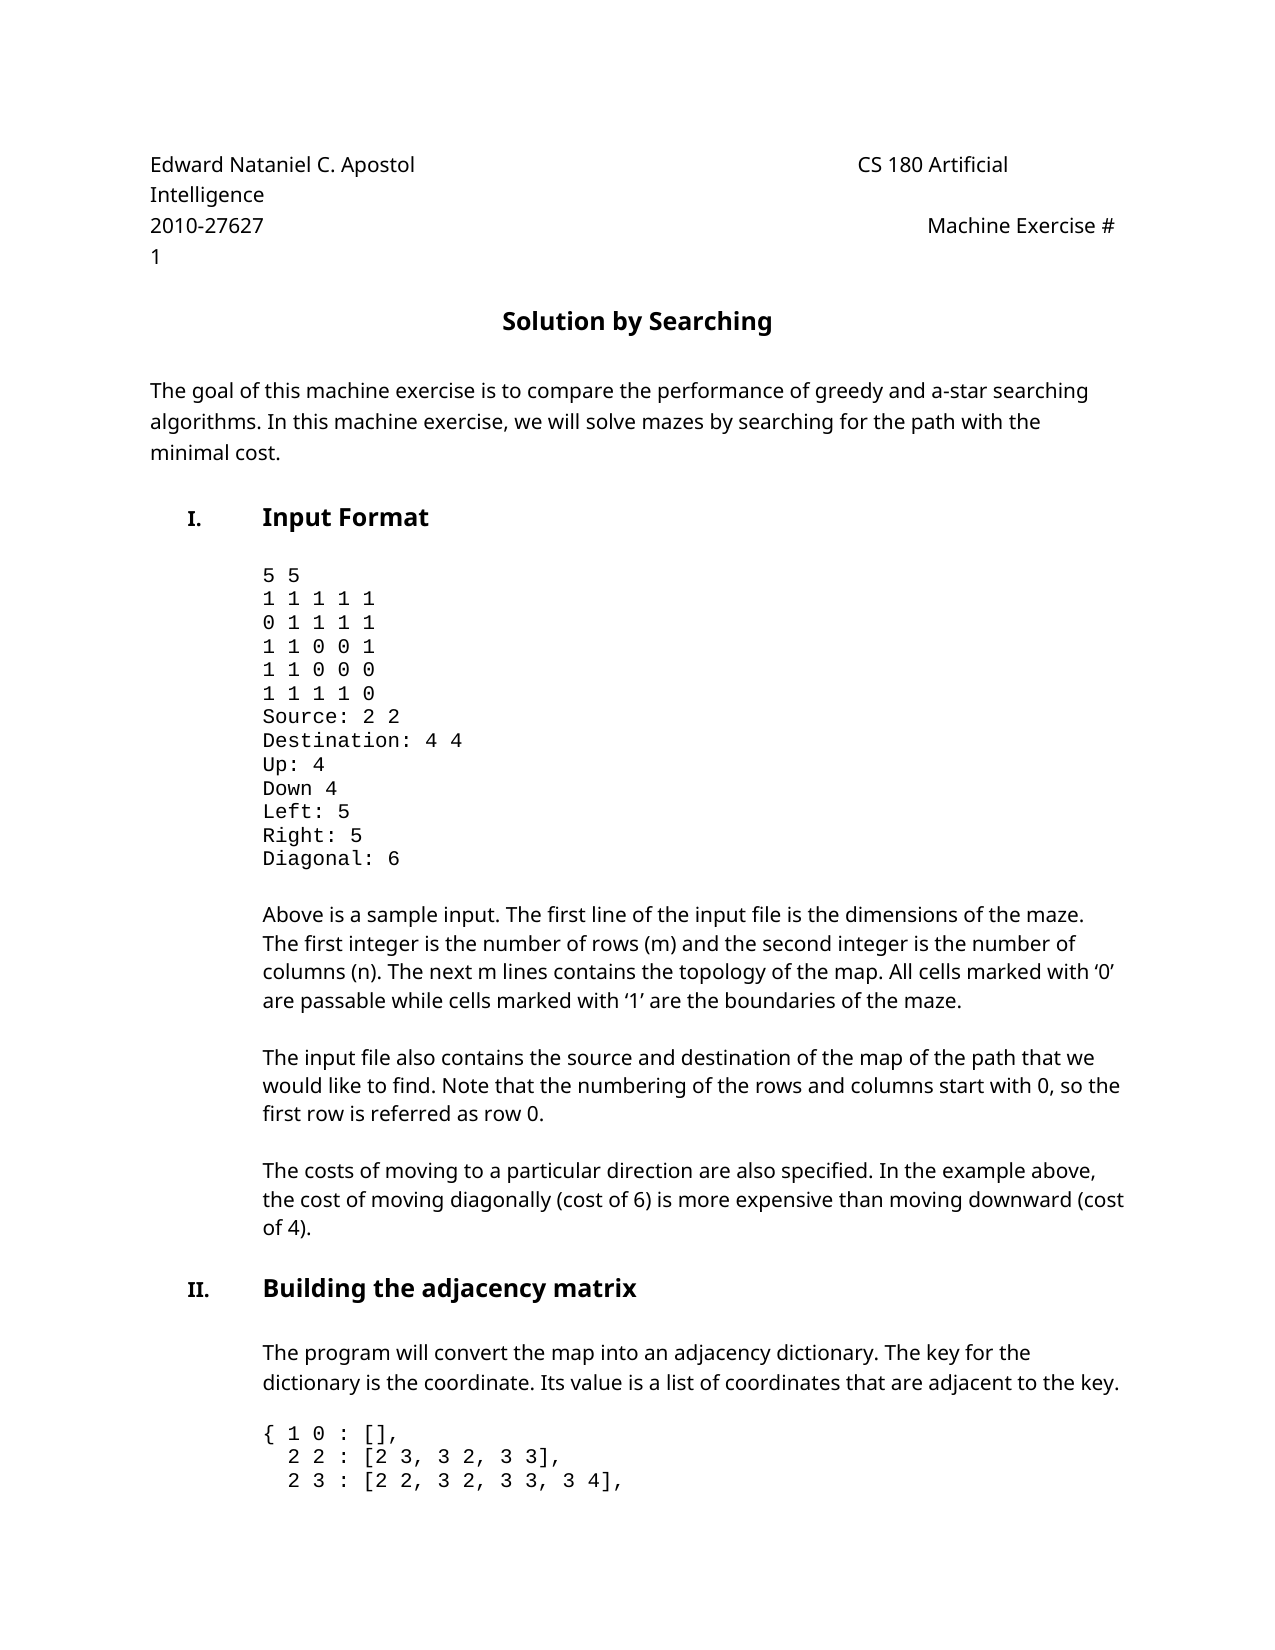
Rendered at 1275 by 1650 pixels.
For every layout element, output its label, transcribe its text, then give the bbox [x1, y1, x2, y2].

list Input Format [187, 499, 1125, 533]
text The program will convert the map into an adjacency dictionary. The key for the dictionary is the coordinate. Its value is a list of coordinates that are adjacent to the key. [262, 1338, 1125, 1397]
text 0 1 1 1 1 [262, 612, 1125, 636]
text Right: 5 [262, 825, 1125, 848]
text 1 1 0 0 0 [262, 659, 1125, 683]
list Building the adjacency matrix [187, 1270, 1125, 1304]
text The costs of moving to a particular direction are also specified. In the example above, the cost of moving diagonally (cost of 6) is more expensive than moving downward (cost of 4). [262, 1156, 1125, 1242]
text Above is a sample input. The first line of the input file is the dimensions of the maze. The first integer is the number of rows (m) and the second integer is the number of columns (n). The next m lines contains the topology of the map. All cells marked with ‘0’ are passable while cells marked with ‘1’ are the boundaries of the maze. [262, 901, 1125, 1014]
text 2 3 : [2 2, 3 2, 3 3, 3 4], [262, 1470, 1125, 1493]
text { 1 0 : [], [262, 1422, 1125, 1446]
text 2 2 : [2 3, 3 2, 3 3], [262, 1446, 1125, 1470]
text Destination: 4 4 [262, 730, 1125, 754]
text Left: 5 [262, 801, 1125, 825]
text Diagonal: 6 [262, 848, 1125, 872]
text 2010-27627 Machine Exercise # 1 [150, 211, 1125, 270]
text Down 4 [262, 777, 1125, 801]
text 5 5 [262, 565, 1125, 588]
text Edward Nataniel C. Apostol CS 180 Artificial Intelligence [150, 150, 1125, 209]
text Up: 4 [262, 754, 1125, 777]
text Source: 2 2 [262, 707, 1125, 730]
text The goal of this machine exercise is to compare the performance of greedy and a-star searching algorithms. In this machine exercise, we will solve mazes by searching for the path with the minimal cost. [150, 377, 1125, 466]
text The input file also contains the source and destination of the map of the path that we would like to find. Note that the numbering of the rows and columns start with 0, so the first row is referred as row 0. [262, 1043, 1125, 1128]
text 1 1 0 0 1 [262, 636, 1125, 659]
text Solution by Searching [150, 303, 1125, 337]
text 1 1 1 1 1 [262, 588, 1125, 612]
text 1 1 1 1 0 [262, 683, 1125, 707]
